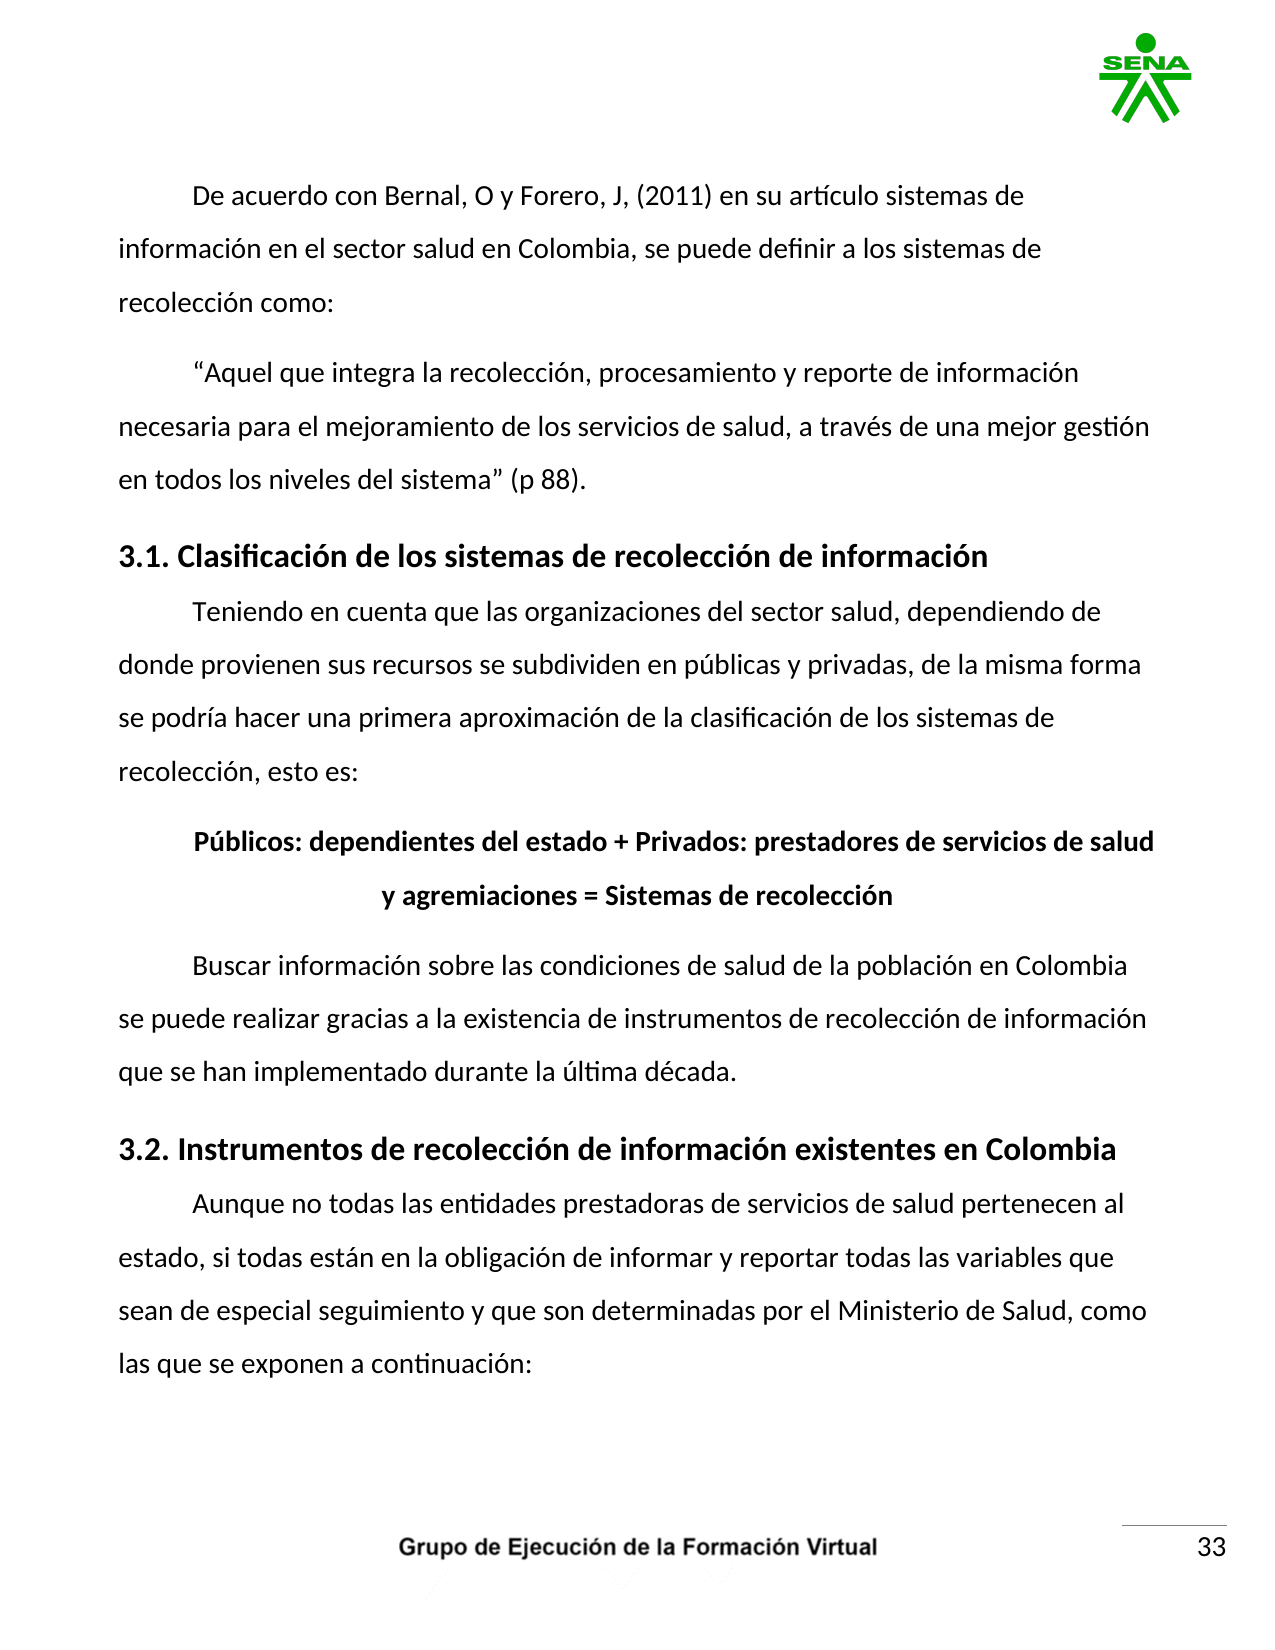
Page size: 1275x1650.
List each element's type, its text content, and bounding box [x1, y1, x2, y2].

text “Aquel que integra la recolección, procesamiento y reporte de información necesaria para el mejoramiento de los servicios de salud, a través de una mejor gestión en todos los niveles del sistema” (p 88). [118, 354, 1157, 497]
subtitle Clasificación de los sistemas de recolección de información [118, 535, 1157, 576]
subtitle Instrumentos de recolección de información existentes en Colombia [118, 1128, 1157, 1168]
text Públicos: dependientes del estado + Privados: prestadores de servicios de salud y agremiaciones = Sistemas de recolección [118, 823, 1157, 912]
text De acuerdo con Bernal, O y Forero, J, (2011) en su artículo sistemas de información en el sector salud en Colombia, se puede definir a los sistemas de recolección como: [118, 177, 1157, 320]
text Teniendo en cuenta que las organizaciones del sector salud, dependiendo de donde provienen sus recursos se subdividen en públicas y privadas, de la misma forma se podría hacer una primera aproximación de la clasificación de los sistemas de recolección, esto es: [118, 593, 1157, 789]
picture [1099, 33, 1192, 123]
text Aunque no todas las entidades prestadoras de servicios de salud pertenecen al estado, si todas están en la obligación de informar y reportar todas las variables que sean de especial seguimiento y que son determinadas por el Ministerio de Salud, como las que se exponen a continuación: [118, 1185, 1157, 1381]
picture [0, 1486, 1275, 1598]
text Buscar información sobre las condiciones de salud de la población en Colombia se puede realizar gracias a la existencia de instrumentos de recolección de información que se han implementado durante la última década. [118, 947, 1157, 1089]
